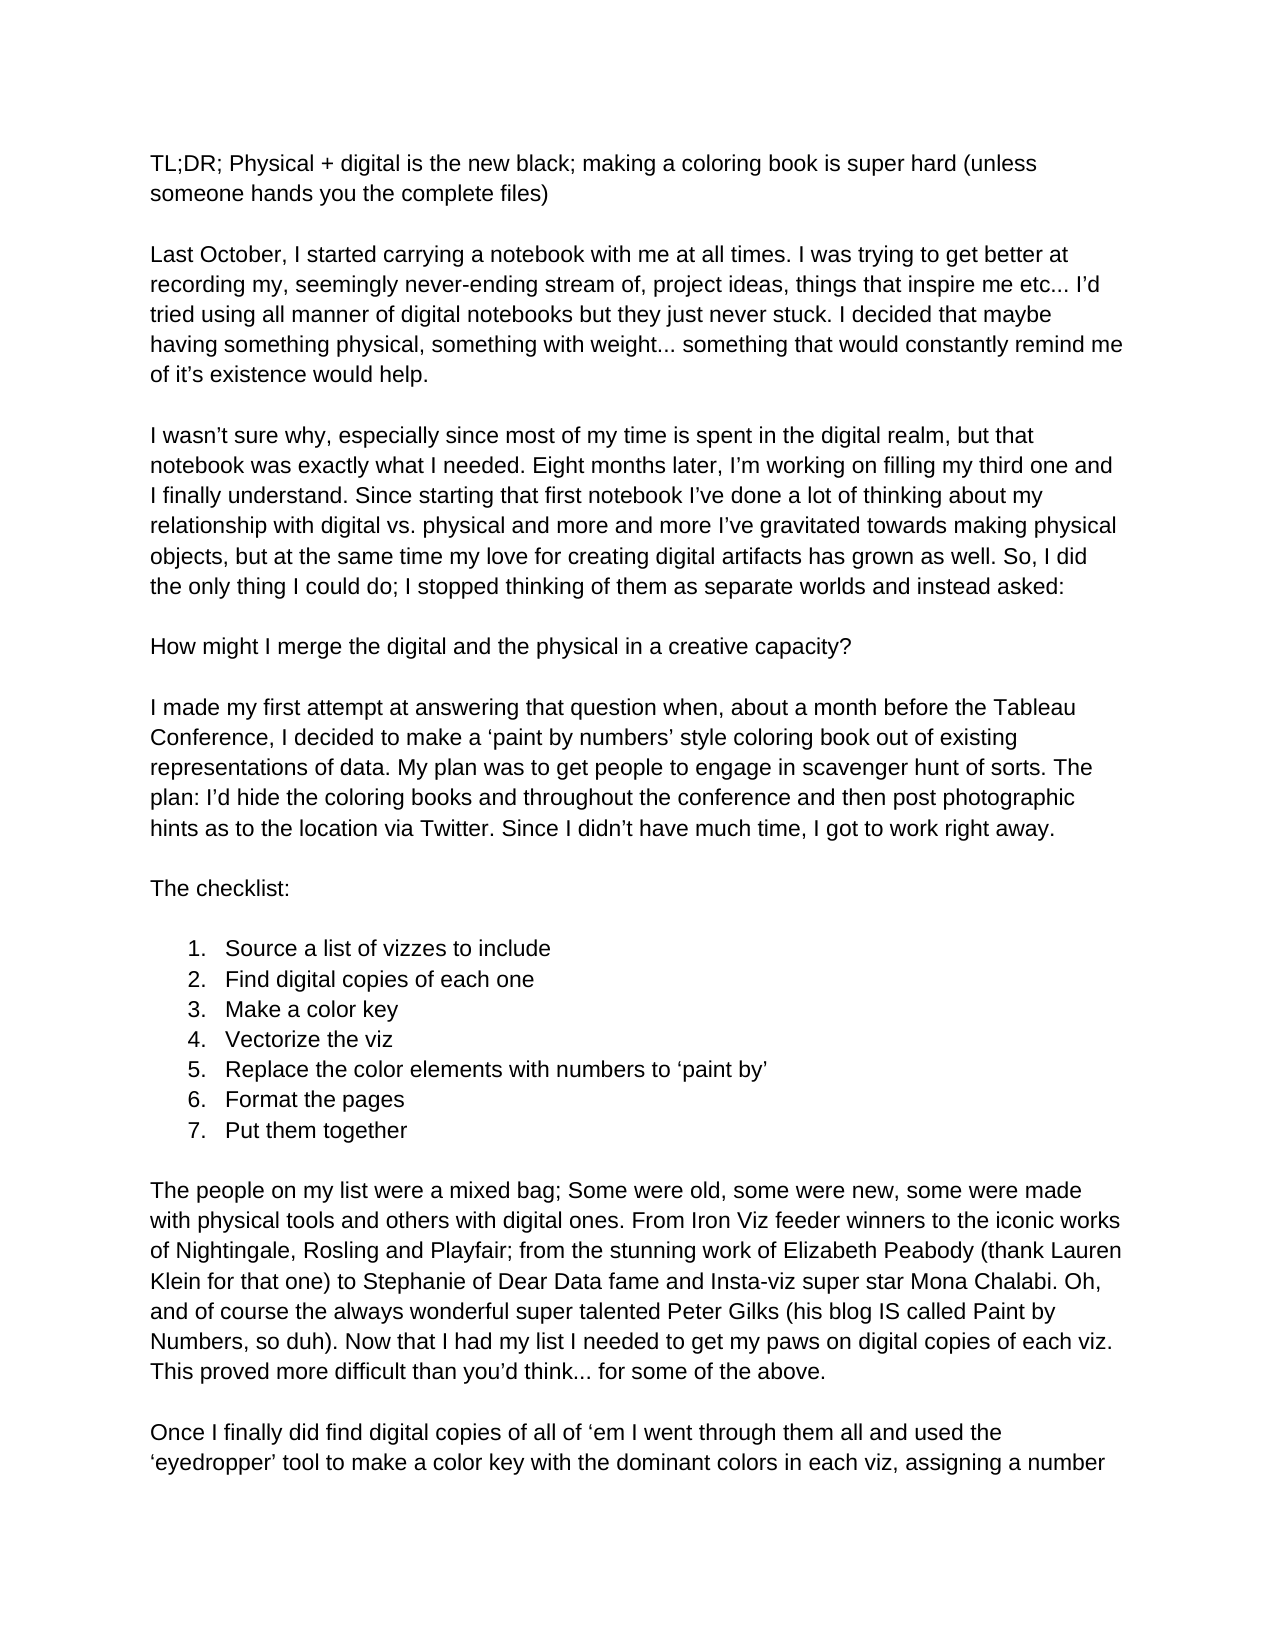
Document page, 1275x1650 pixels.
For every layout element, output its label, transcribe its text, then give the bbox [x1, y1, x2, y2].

list Vectorize the viz [187, 1026, 1125, 1052]
list Replace the color elements with numbers to ‘paint by’ [187, 1056, 1125, 1083]
list Make a color key [187, 996, 1125, 1022]
text How might I merge the digital and the physical in a creative capacity? [150, 633, 1125, 660]
list Put them together [187, 1117, 1125, 1143]
text TL;DR; Physical + digital is the new black; making a coloring book is super hard (unless someone hands you the complete files) [150, 150, 1125, 207]
text The checklist: [150, 875, 1125, 901]
text The people on my list were a mixed bag; Some were old, some were new, some were made with physical tools and others with digital ones. From Iron Viz feeder winners to the iconic works of Nightingale, Rosling and Playfair; from the stunning work of Elizabeth Peabody (thank Lauren Klein for that one) to Stephanie of Dear Data fame and Insta-viz super star Mona Chalabi. Oh, and of course the always wonderful super talented Peter Gilks (his blog IS called Paint by Numbers, so duh). Now that I had my list I needed to get my paws on digital copies of each viz. This proved more difficult than you’d think... for some of the above. [150, 1177, 1125, 1385]
list Format the pages [187, 1086, 1125, 1113]
list Find digital copies of each one [187, 966, 1125, 992]
text I made my first attempt at answering that question when, about a month before the Tableau Conference, I decided to make a ‘paint by numbers’ style coloring book out of existing representations of data. My plan was to get people to engage in scavenger hunt of sorts. The plan: I’d hide the coloring books and throughout the conference and then post photographic hints as to the location via Twitter. Since I didn’t have much time, I got to work right away. [150, 694, 1125, 841]
text Last October, I started carrying a notebook with me at all times. I was trying to get better at recording my, seemingly never-ending stream of, project ideas, things that inspire me etc... I’d tried using all manner of digital notebooks but they just never stuck. I decided that maybe having something physical, something with weight... something that would constantly remind me of it’s existence would help. [150, 241, 1125, 388]
list Source a list of vizzes to include [187, 935, 1125, 962]
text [150, 1419, 1125, 1475]
text I wasn’t sure why, especially since most of my time is spent in the digital realm, but that notebook was exactly what I needed. Eight months later, I’m working on filling my third one and I finally understand. Since starting that first notebook I’ve done a lot of thinking about my relationship with digital vs. physical and more and more I’ve gravitated towards making physical objects, but at the same time my love for creating digital artifacts has grown as well. So, I did the only thing I could do; I stopped thinking of them as separate worlds and instead asked: [150, 422, 1125, 599]
